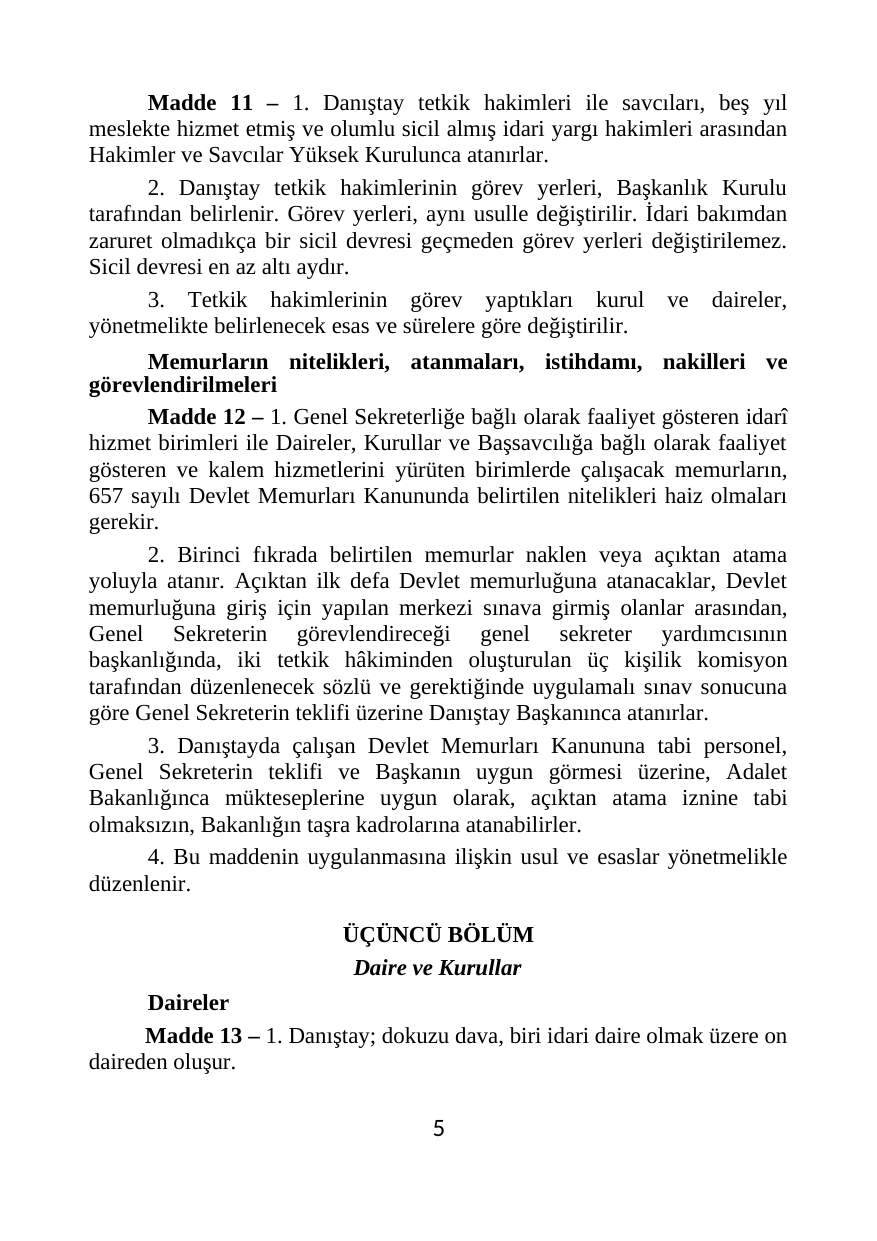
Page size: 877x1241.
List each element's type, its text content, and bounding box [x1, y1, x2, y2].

text Madde 11 – 1. Danıştay tetkik hakimleri ile savcıları, beş yıl meslekte hizmet etmiş ve olumlu sicil almış idari yargı hakimleri arasından Hakimler ve Savcılar Yüksek Kurulunca atanırlar. [89, 89, 788, 168]
subtitle Memurların nitelikleri, atanmaları, istihdamı, nakilleri ve görevlendirilmeleri [89, 351, 788, 397]
text 2. Birinci fıkrada belirtilen memurlar naklen veya açıktan atama yoluyla atanır. Açıktan ilk defa Devlet memurluğuna atanacaklar, Devlet memurluğuna giriş için yapılan merkezi sınava girmiş olanlar arasından, Genel Sekreterin görevlendireceği genel sekreter yardımcısının başkanlığında, iki tetkik hâkiminden oluşturulan üç kişilik komisyon tarafından düzenlenecek sözlü ve gerektiğinde uygulamalı sınav sonucuna göre Genel Sekreterin teklifi üzerine Danıştay Başkanınca atanırlar. [89, 541, 788, 725]
text 3. Tetkik hakimlerinin görev yaptıkları kurul ve daireler, yönetmelikte belirlenecek esas ve sürelere göre değiştirilir. [89, 286, 788, 338]
subtitle ÜÇÜNCÜ BÖLÜM [89, 921, 788, 947]
subtitle Daire ve Kurullar [89, 954, 788, 980]
text Madde 13 – 1. Danıştay; dokuzu dava, biri idari daire olmak üzere on daireden oluşur. [89, 1022, 788, 1074]
subtitle Daireler [89, 992, 788, 1015]
text 2. Danıştay tetkik hakimlerinin görev yerleri, Başkanlık Kurulu tarafından belirlenir. Görev yerleri, aynı usulle değiştirilir. İdari bakımdan zaruret olmadıkça bir sicil devresi geçmeden görev yerleri değiştirilemez. Sicil devresi en az altı aydır. [89, 174, 788, 279]
text 4. Bu maddenin uygulanmasına ilişkin usul ve esaslar yönetmelikle düzenlenir. [89, 843, 788, 896]
text Madde 12 – 1. Genel Sekreterliğe bağlı olarak faaliyet gösteren idarî hizmet birimleri ile Daireler, Kurullar ve Başsavcılığa bağlı olarak faaliyet gösteren ve kalem hizmetlerini yürüten birimlerde çalışacak memurların, 657 sayılı Devlet Memurları Kanununda belirtilen nitelikleri haiz olmaları gerekir. [89, 403, 788, 535]
text 3. Danıştayda çalışan Devlet Memurları Kanununa tabi personel, Genel Sekreterin teklifi ve Başkanın uygun görmesi üzerine, Adalet Bakanlığınca mükteseplerine uygun olarak, açıktan atama iznine tabi olmaksızın, Bakanlığın taşra kadrolarına atanabilirler. [89, 732, 788, 837]
